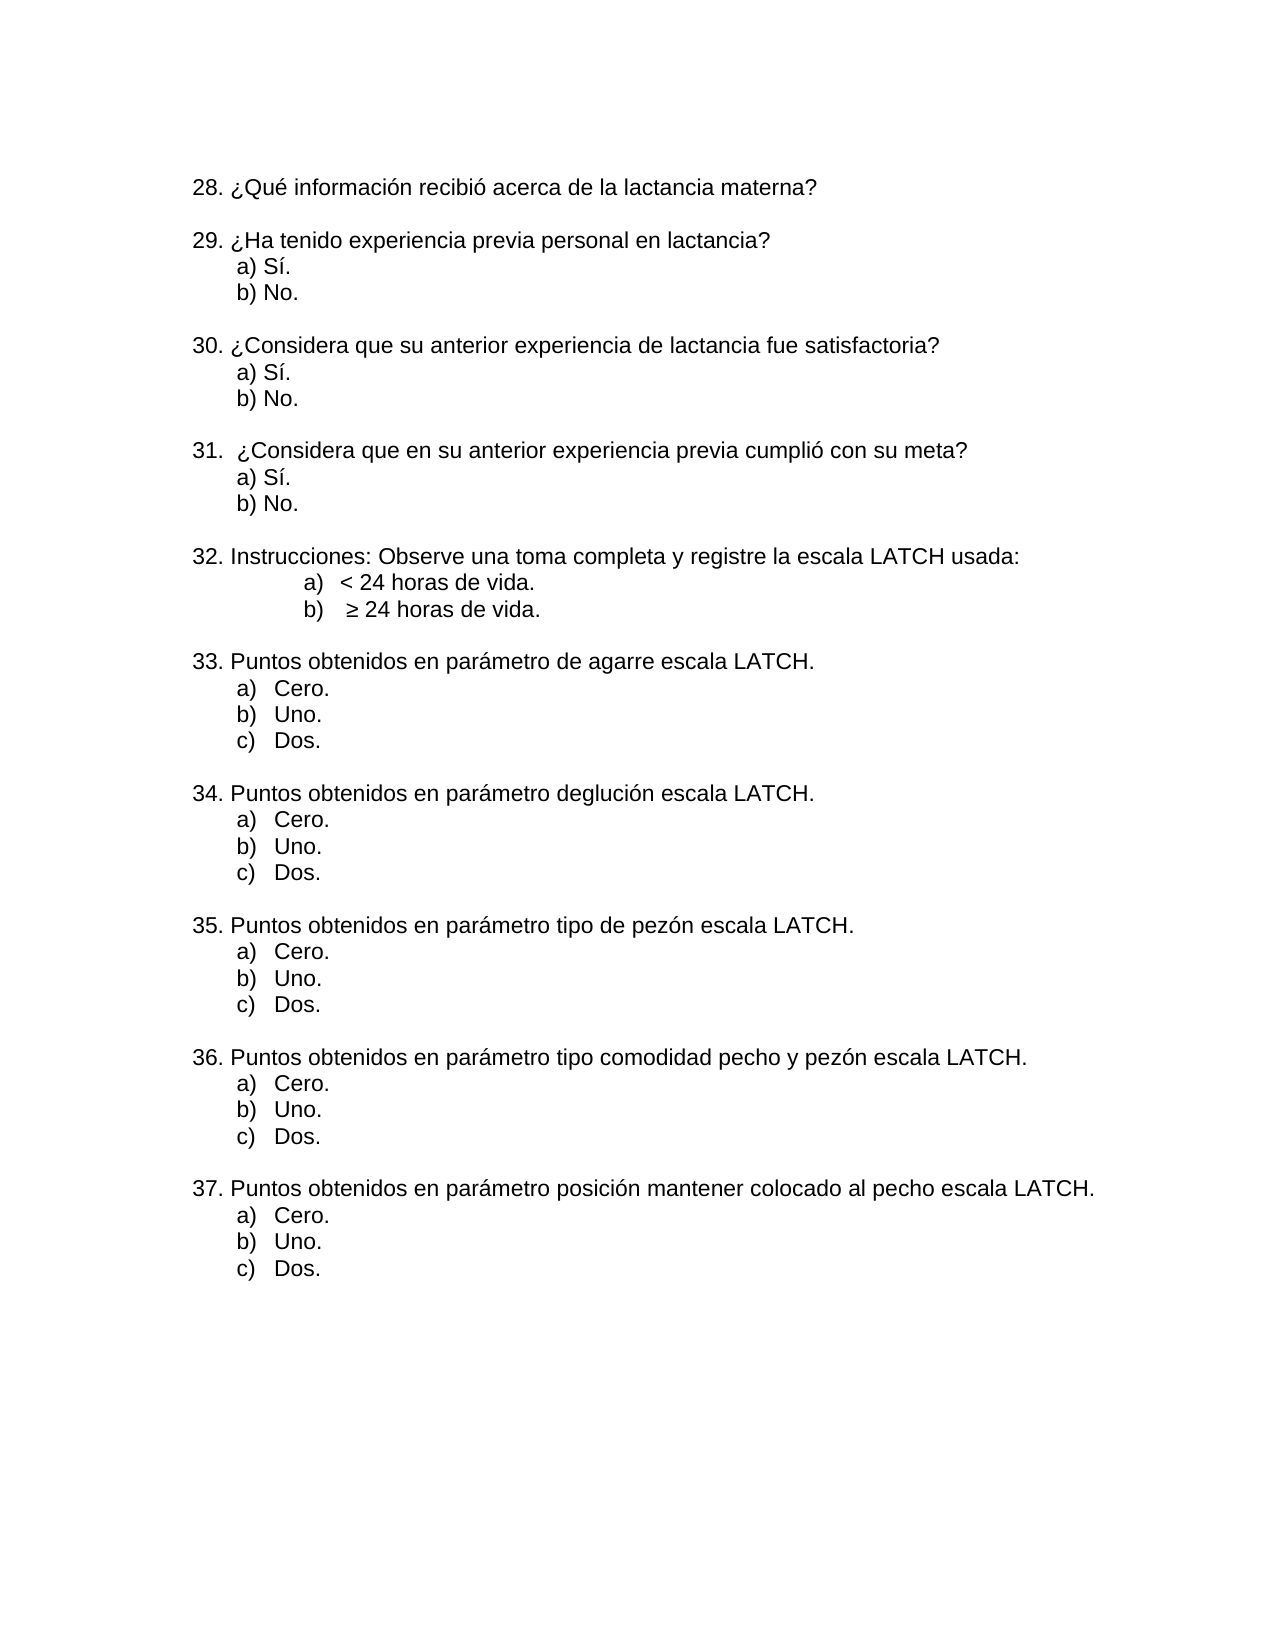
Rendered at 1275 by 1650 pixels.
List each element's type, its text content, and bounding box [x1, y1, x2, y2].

list b) No. [236, 279, 1098, 306]
text 35. Puntos obtenidos en parámetro tipo de pezón escala LATCH. [192, 912, 1098, 938]
list Dos. [236, 1123, 1098, 1149]
list Cero. [236, 675, 1098, 701]
list < 24 horas de vida. [267, 569, 1098, 596]
list Uno. [236, 701, 1098, 727]
text 34. Puntos obtenidos en parámetro deglución escala LATCH. [192, 780, 1098, 806]
text 31. ¿Considera que en su anterior experiencia previa cumplió con su meta? [192, 437, 1098, 464]
list Cero. [236, 1202, 1098, 1228]
list Cero. [236, 806, 1098, 833]
list Dos. [236, 727, 1098, 754]
text a) Sí. [236, 464, 1098, 490]
list Dos. [236, 1254, 1098, 1281]
list a) Sí. [236, 253, 1098, 279]
text 30. ¿Considera que su anterior experiencia de lactancia fue satisfactoria? [192, 332, 1098, 358]
list Uno. [236, 833, 1098, 859]
list Cero. [236, 1070, 1098, 1096]
list Dos. [236, 991, 1098, 1017]
text 33. Puntos obtenidos en parámetro de agarre escala LATCH. [192, 648, 1098, 675]
text a) Sí. [192, 358, 1098, 385]
text b) No. [236, 490, 1098, 517]
text b) No. [192, 385, 1098, 411]
list Uno. [236, 1228, 1098, 1254]
list Uno. [236, 1096, 1098, 1123]
list Uno. [236, 964, 1098, 991]
list ≥ 24 horas de vida. [267, 596, 1098, 622]
text 37. Puntos obtenidos en parámetro posición mantener colocado al pecho escala LATCH. [192, 1175, 1098, 1202]
text 28. ¿Qué información recibió acerca de la lactancia materna? [192, 174, 1098, 200]
text 29. ¿Ha tenido experiencia previa personal en lactancia? [192, 227, 1098, 253]
list Cero. [236, 938, 1098, 964]
text 36. Puntos obtenidos en parámetro tipo comodidad pecho y pezón escala LATCH. [192, 1044, 1098, 1070]
text 32. Instrucciones: Observe una toma completa y registre la escala LATCH usada: [192, 543, 1098, 569]
list Dos. [236, 859, 1098, 886]
